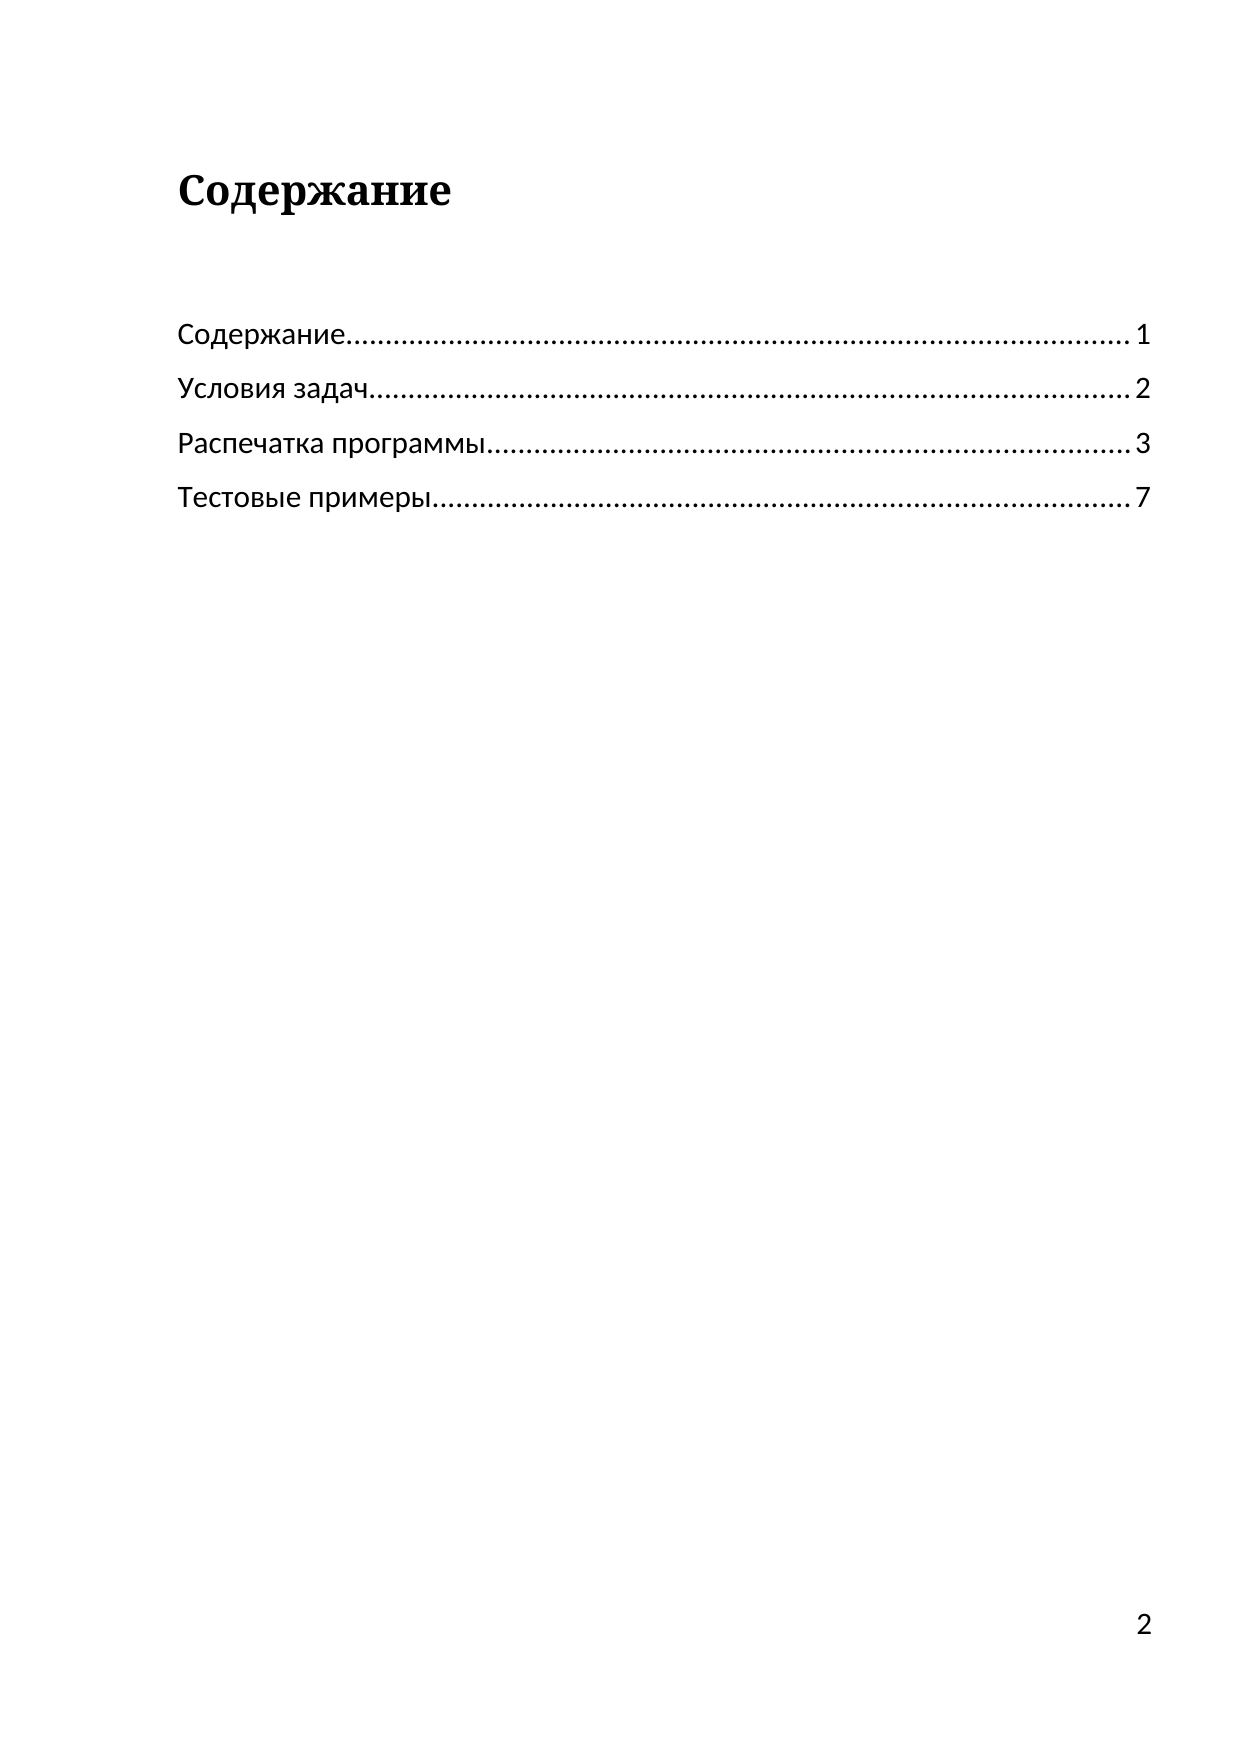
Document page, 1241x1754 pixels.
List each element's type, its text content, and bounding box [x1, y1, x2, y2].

subtitle Содержание [177, 168, 1152, 216]
